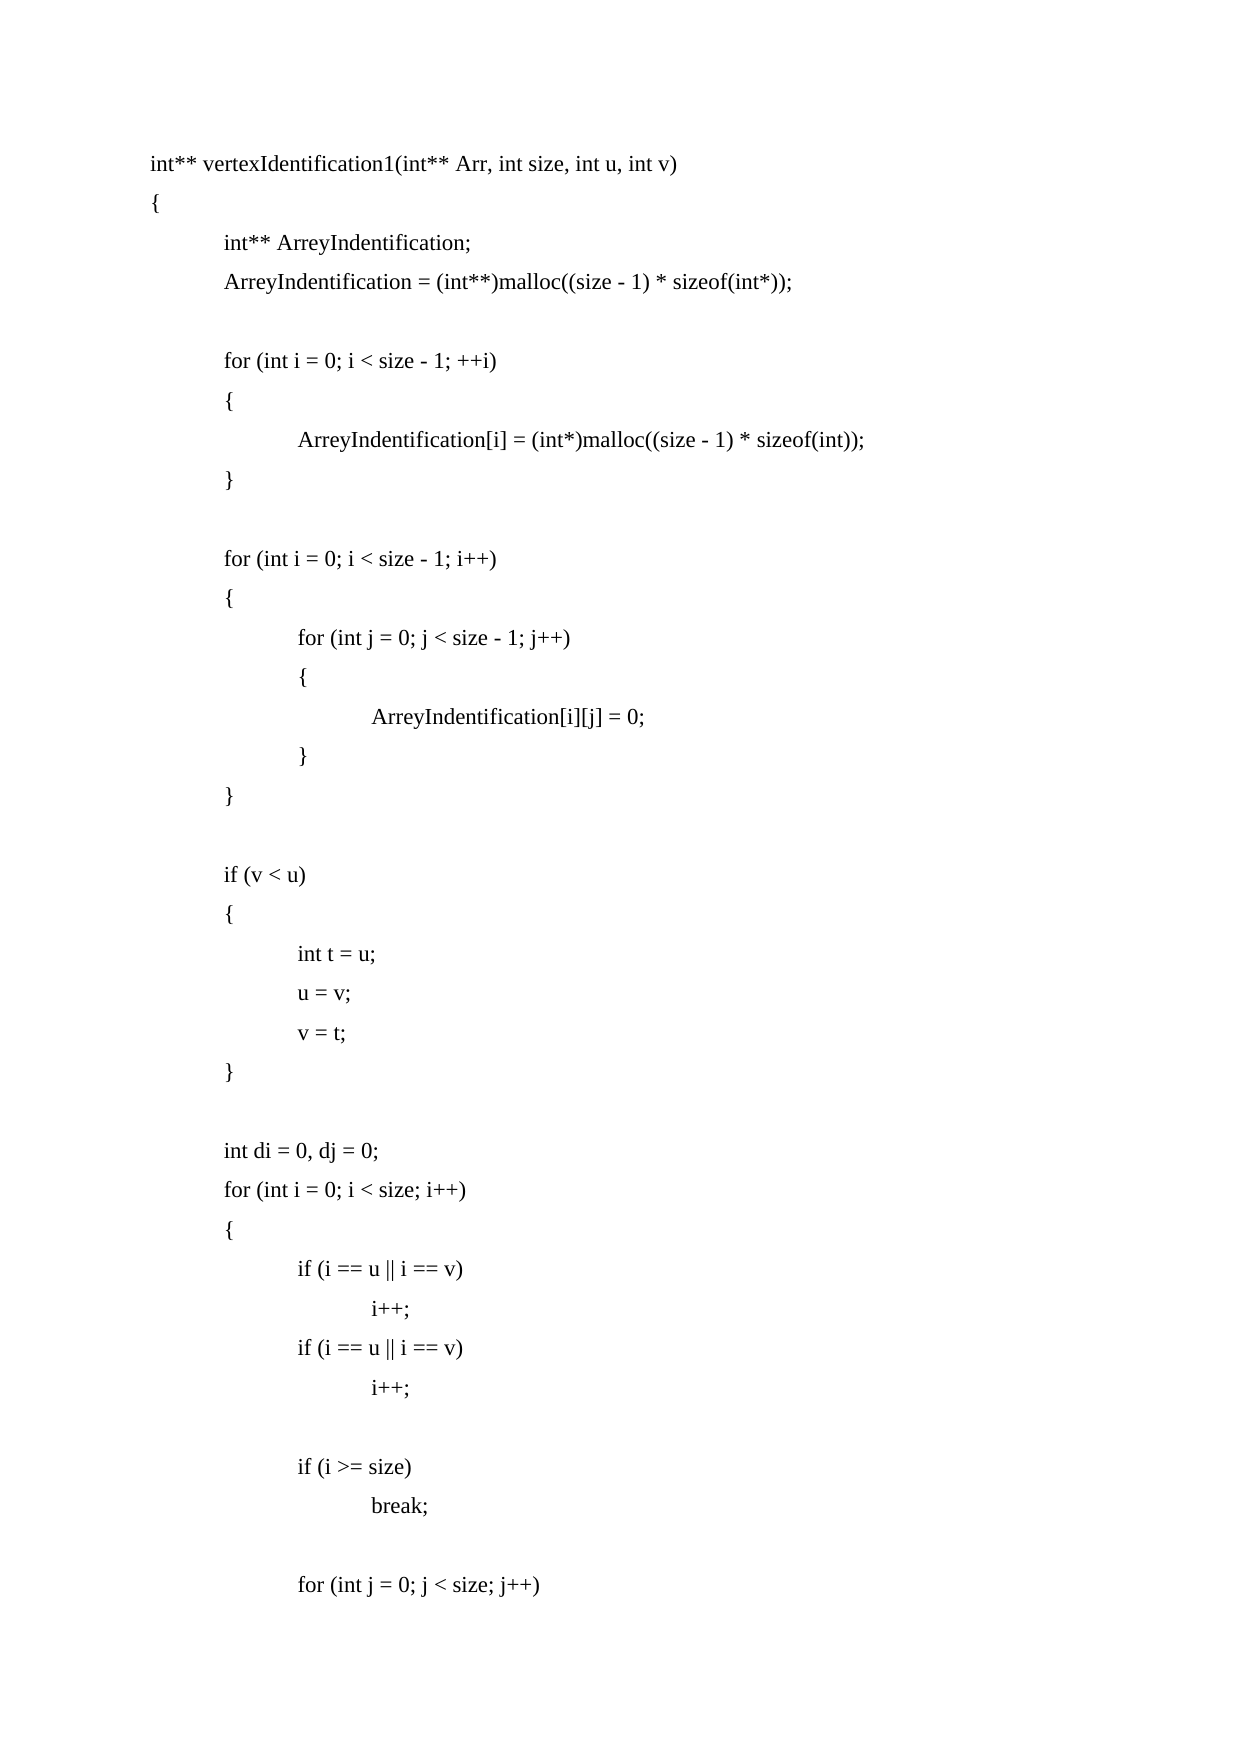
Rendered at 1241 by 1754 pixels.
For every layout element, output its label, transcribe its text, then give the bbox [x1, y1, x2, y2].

text ArreyIndentification[i][j] = 0; [150, 703, 1090, 729]
text ArreyIndentification[i] = (int*)malloc((size - 1) * sizeof(int)); [150, 426, 1090, 453]
text for (int i = 0; i < size; i++) [150, 1176, 1090, 1203]
text { [150, 387, 1090, 413]
text for (int j = 0; j < size; j++) [150, 1571, 1090, 1598]
text ArreyIndentification = (int**)malloc((size - 1) * sizeof(int*)); [150, 268, 1090, 295]
text } [150, 466, 1090, 492]
text { [150, 584, 1090, 611]
text i++; [150, 1295, 1090, 1321]
text int** ArreyIndentification; [150, 229, 1090, 255]
text i++; [150, 1374, 1090, 1400]
text } [150, 1058, 1090, 1084]
text { [150, 663, 1090, 689]
text { [150, 189, 1090, 216]
text } [150, 782, 1090, 808]
text for (int i = 0; i < size - 1; ++i) [150, 347, 1090, 374]
text int t = u; [150, 939, 1090, 966]
text if (i >= size) [150, 1453, 1090, 1479]
text int di = 0, dj = 0; [150, 1137, 1090, 1163]
text if (v < u) [150, 861, 1090, 887]
text if (i == u || i == v) [150, 1255, 1090, 1282]
text { [150, 1216, 1090, 1242]
text for (int i = 0; i < size - 1; i++) [150, 545, 1090, 571]
text if (i == u || i == v) [150, 1334, 1090, 1361]
text int** vertexIdentification1(int** Arr, int size, int u, int v) [150, 150, 1090, 176]
text for (int j = 0; j < size - 1; j++) [150, 624, 1090, 650]
text u = v; [150, 979, 1090, 1005]
text break; [150, 1492, 1090, 1519]
text { [150, 900, 1090, 926]
text } [150, 742, 1090, 768]
text v = t; [150, 1018, 1090, 1045]
